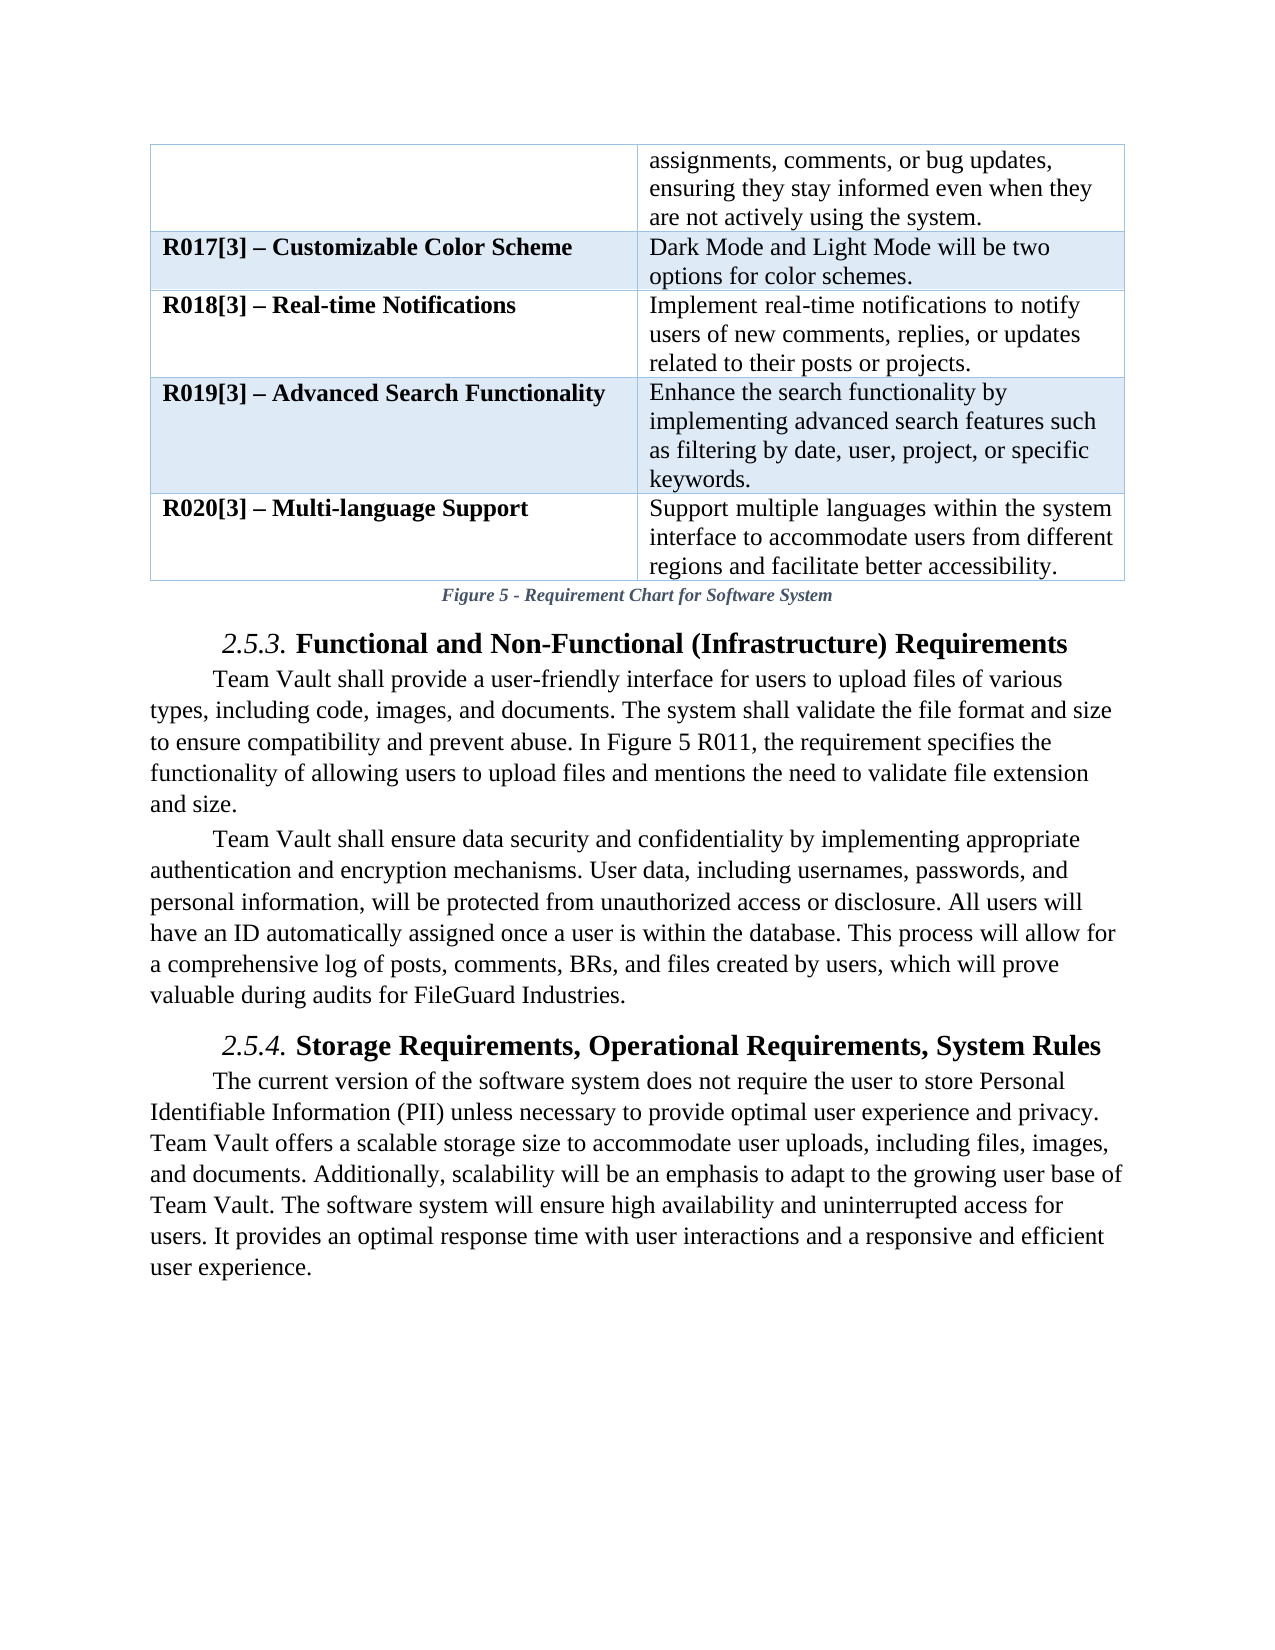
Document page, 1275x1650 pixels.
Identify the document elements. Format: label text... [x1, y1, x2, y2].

table_cell R018[3] – Real-time Notifications [151, 291, 637, 377]
table_cell R020[3] – Multi-language Support [151, 494, 637, 580]
table_header assignments, comments, or bug updates, ensuring they stay informed even when they are not actively using the system. [638, 145, 1124, 231]
table_cell R017[3] – Customizable Color Scheme [151, 232, 637, 289]
table_header [151, 145, 637, 231]
table_cell Implement real-time notifications to notify users of new comments, replies, or updates related to their posts or projects. [638, 291, 1124, 377]
table_cell Dark Mode and Light Mode will be two options for color schemes. [638, 232, 1124, 289]
table_cell Enhance the search functionality by implementing advanced search features such as filtering by date, user, project, or specific keywords. [638, 378, 1124, 493]
text The current version of the software system does not require the user to store Personal Identifiable Information (PII) unless necessary to provide optimal user experience and privacy. Team Vault offers a scalable storage size to accommodate user uploads, including files, images, and documents. Additionally, scalability will be an emphasis to adapt to the growing user base of Team Vault. The software system will ensure high availability and uninterrupted access for users. It provides an optimal response time with user interactions and a responsive and efficient user experience. [150, 1066, 1123, 1281]
text Team Vault shall ensure data security and confidentiality by implementing appropriate authentication and encryption mechanisms. User data, including usernames, passwords, and personal information, will be protected from unauthorized access or disclosure. All users will have an ID automatically assigned once a user is within the database. This process will allow for a comprehensive log of posts, comments, BRs, and files created by users, which will prove valuable during audits for FileGuard Industries. [150, 824, 1117, 1008]
table_cell Support multiple languages within the system interface to accommodate users from different regions and facilitate better accessibility. [638, 494, 1124, 580]
subtitle Storage Requirements, Operational Requirements, System Rules [222, 1028, 1275, 1061]
text Figure 5 - Requirement Chart for Software System [441, 584, 1275, 605]
text Team Vault shall provide a user-friendly interface for users to upload files of various types, including code, images, and documents. The system shall validate the file format and size to ensure compatibility and prevent abuse. In Figure 5 R011, the requirement specifies the functionality of allowing users to upload files and mentions the need to validate file extension and size. [150, 664, 1117, 817]
table_cell R019[3] – Advanced Search Functionality [151, 378, 637, 493]
subtitle Functional and Non-Functional (Infrastructure) Requirements [222, 626, 1275, 659]
